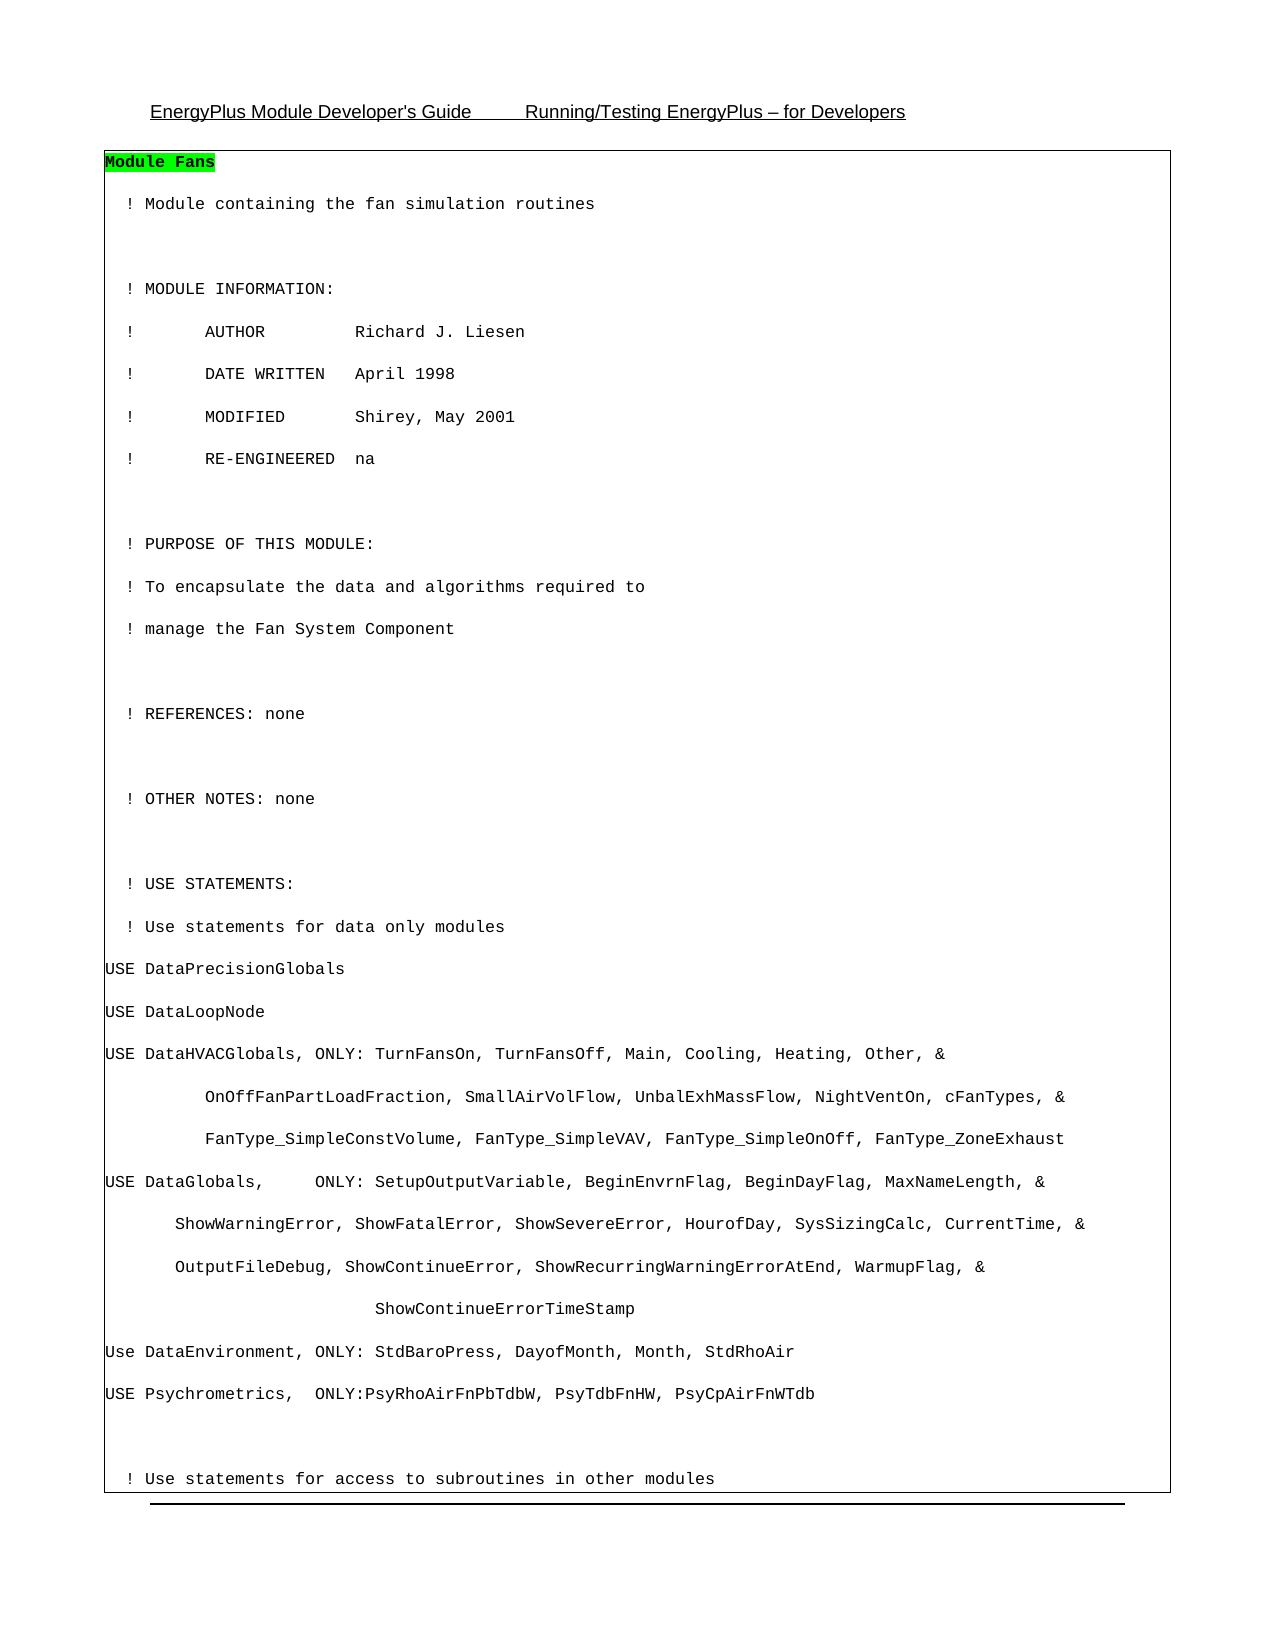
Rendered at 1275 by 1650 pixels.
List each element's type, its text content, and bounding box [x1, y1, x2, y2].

text ShowContinueErrorTimeStamp [105, 1297, 1170, 1319]
text ! AUTHOR Richard J. Liesen [105, 320, 1170, 342]
text ! REFERENCES: none [105, 702, 1170, 724]
text ! manage the Fan System Component [105, 617, 1170, 639]
text ! PURPOSE OF THIS MODULE: [105, 532, 1170, 554]
text USE DataLoopNode [105, 1000, 1170, 1022]
text ! MODULE INFORMATION: [105, 277, 1170, 299]
text ! Use statements for access to subroutines in other modules [105, 1467, 1170, 1492]
text FanType_SimpleConstVolume, FanType_SimpleVAV, FanType_SimpleOnOff, FanType_ZoneExhaust [105, 1127, 1170, 1149]
text ShowWarningError, ShowFatalError, ShowSevereError, HourofDay, SysSizingCalc, CurrentTime, & [105, 1212, 1170, 1234]
text ! Use statements for data only modules [105, 915, 1170, 937]
text OutputFileDebug, ShowContinueError, ShowRecurringWarningErrorAtEnd, WarmupFlag, & [105, 1255, 1170, 1277]
text USE DataHVACGlobals, ONLY: TurnFansOn, TurnFansOff, Main, Cooling, Heating, Other, & [105, 1042, 1170, 1064]
text ! DATE WRITTEN April 1998 [105, 362, 1170, 384]
text USE DataGlobals, ONLY: SetupOutputVariable, BeginEnvrnFlag, BeginDayFlag, MaxNameLength, & [105, 1170, 1170, 1192]
text ! RE-ENGINEERED na [105, 447, 1170, 469]
text USE DataPrecisionGlobals [105, 957, 1170, 979]
text ! OTHER NOTES: none [105, 787, 1170, 809]
text USE Psychrometrics, ONLY:PsyRhoAirFnPbTdbW, PsyTdbFnHW, PsyCpAirFnWTdb [105, 1382, 1170, 1404]
text ! To encapsulate the data and algorithms required to [105, 575, 1170, 597]
text ! MODIFIED Shirey, May 2001 [105, 405, 1170, 427]
text Use DataEnvironment, ONLY: StdBaroPress, DayofMonth, Month, StdRhoAir [105, 1340, 1170, 1362]
text ! Module containing the fan simulation routines [105, 192, 1170, 214]
text Module Fans [105, 151, 1170, 172]
text OnOffFanPartLoadFraction, SmallAirVolFlow, UnbalExhMassFlow, NightVentOn, cFanTypes, & [105, 1085, 1170, 1107]
text ! USE STATEMENTS: [105, 872, 1170, 894]
